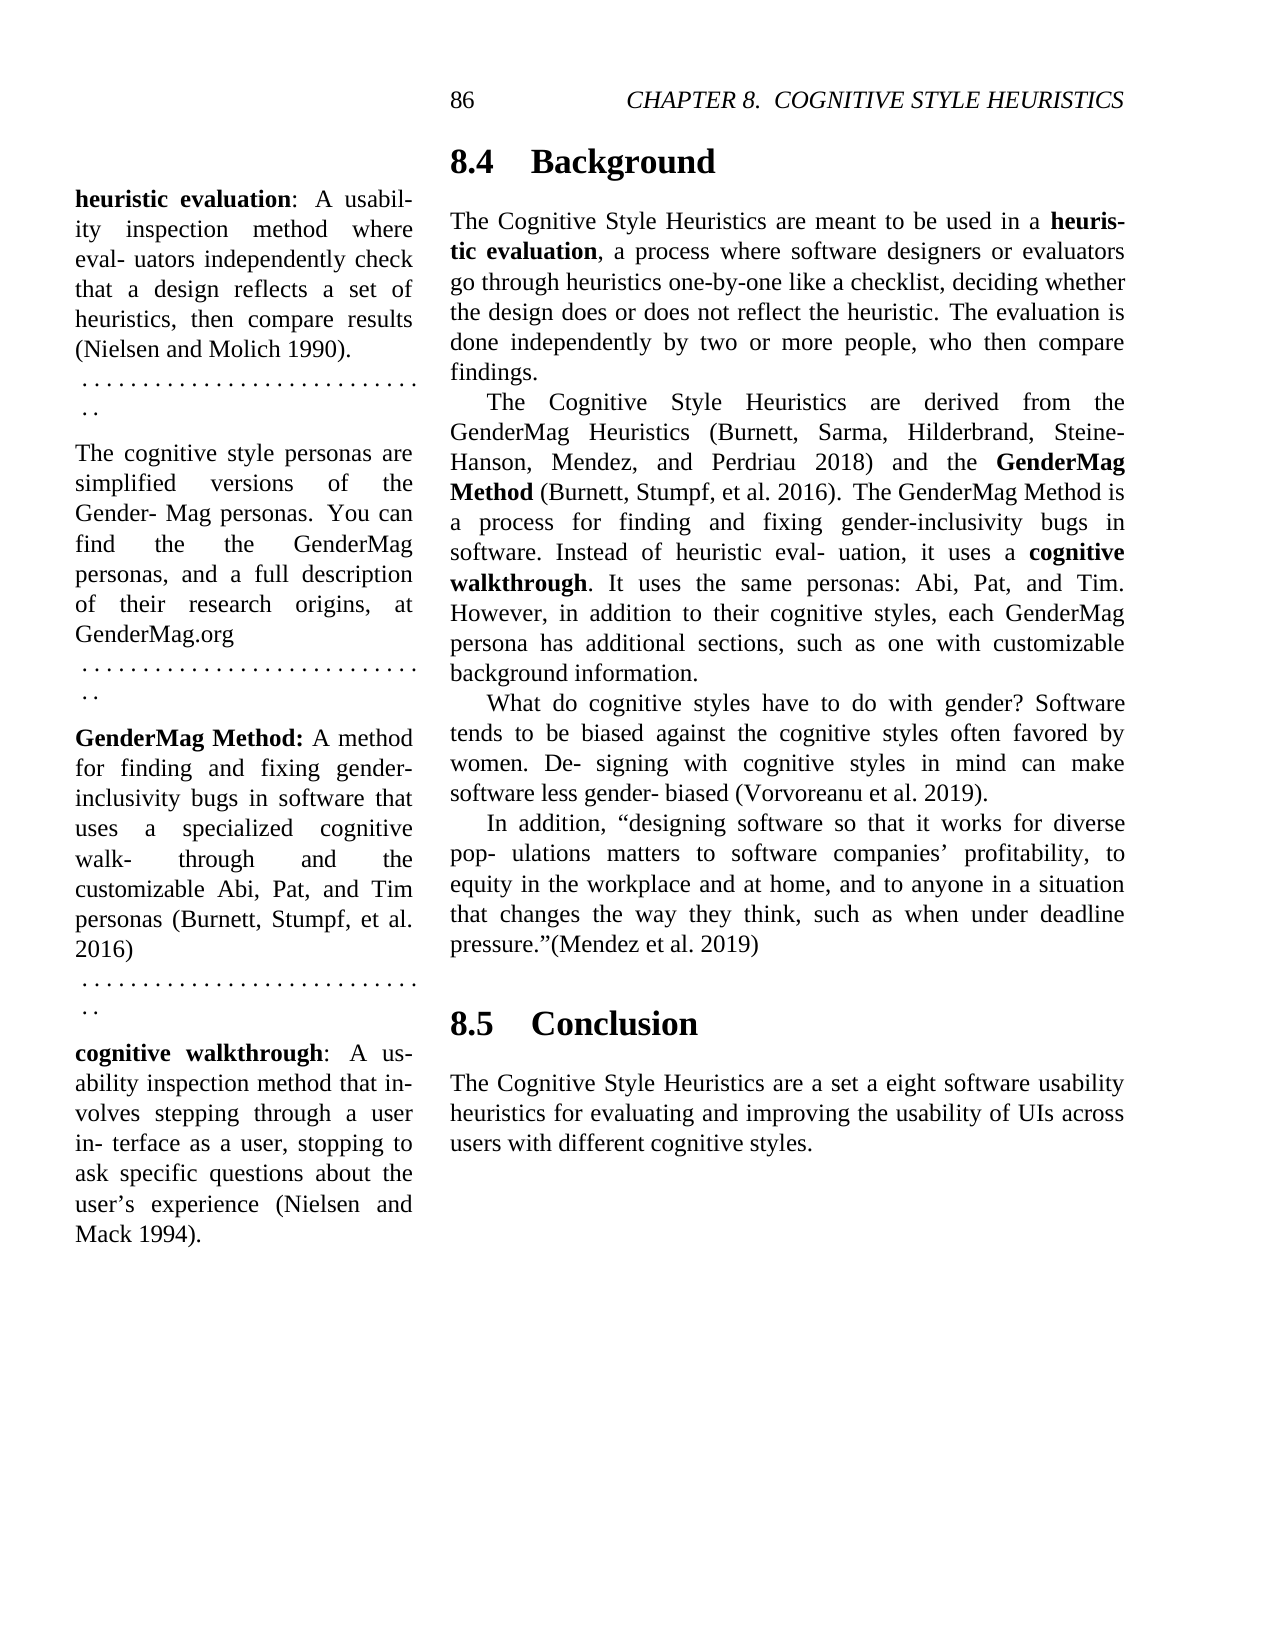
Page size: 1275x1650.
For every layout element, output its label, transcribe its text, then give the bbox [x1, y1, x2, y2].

text . . . . . . . . . . . . . . . . . . . . . . . . . . . . . . [82, 364, 417, 421]
subtitle Conclusion [450, 1002, 1223, 1043]
subtitle Background [450, 141, 1223, 181]
text The Cognitive Style Heuristics are meant to be used in a heuris- tic evaluation, a process where software designers or evaluators go through heuristics one-by-one like a checklist, deciding whether the design does or does not reflect the heuristic. The evaluation is done independently by two or more people, who then compare findings. [450, 206, 1125, 386]
text In addition, “designing software so that it works for diverse pop- ulations matters to software companies’ profitability, to equity in the workplace and at home, and to anyone in a situation that changes the way they think, such as when under deadline pressure.”(Mendez et al. 2019) [450, 808, 1125, 958]
text What do cognitive styles have to do with gender? Software tends to be biased against the cognitive styles often favored by women. De- signing with cognitive styles in mind can make software less gender- biased (Vorvoreanu et al. 2019). [450, 688, 1125, 807]
text heuristic evaluation: A usabil- ity inspection method where eval- uators independently check that a design reflects a set of heuristics, then compare results (Nielsen and Molich 1990). [75, 184, 413, 363]
text GenderMag Method: A method for finding and fixing gender- inclusivity bugs in software that uses a specialized cognitive walk- through and the customizable Abi, Pat, and Tim personas (Burnett, Stumpf, et al. 2016) [75, 723, 413, 963]
text The Cognitive Style Heuristics are a set a eight software usability heuristics for evaluating and improving the usability of UIs across users with different cognitive styles. [450, 1068, 1125, 1157]
text cognitive walkthrough: A us- ability inspection method that in- volves stepping through a user in- terface as a user, stopping to ask specific questions about the user’s experience (Nielsen and Mack 1994). [75, 1038, 413, 1247]
text The cognitive style personas are simplified versions of the Gender- Mag personas. You can find the the GenderMag personas, and a full description of their research origins, at GenderMag.org [75, 438, 413, 648]
text The Cognitive Style Heuristics are derived from the GenderMag Heuristics (Burnett, Sarma, Hilderbrand, Steine-Hanson, Mendez, and Perdriau 2018) and the GenderMag Method (Burnett, Stumpf, et al. 2016). The GenderMag Method is a process for finding and fixing gender-inclusivity bugs in software. Instead of heuristic eval- uation, it uses a cognitive walkthrough. It uses the same personas: Abi, Pat, and Tim. However, in addition to their cognitive styles, each GenderMag persona has additional sections, such as one with customizable background information. [450, 387, 1125, 687]
text . . . . . . . . . . . . . . . . . . . . . . . . . . . . . . [82, 649, 417, 706]
text . . . . . . . . . . . . . . . . . . . . . . . . . . . . . . [82, 964, 417, 1020]
